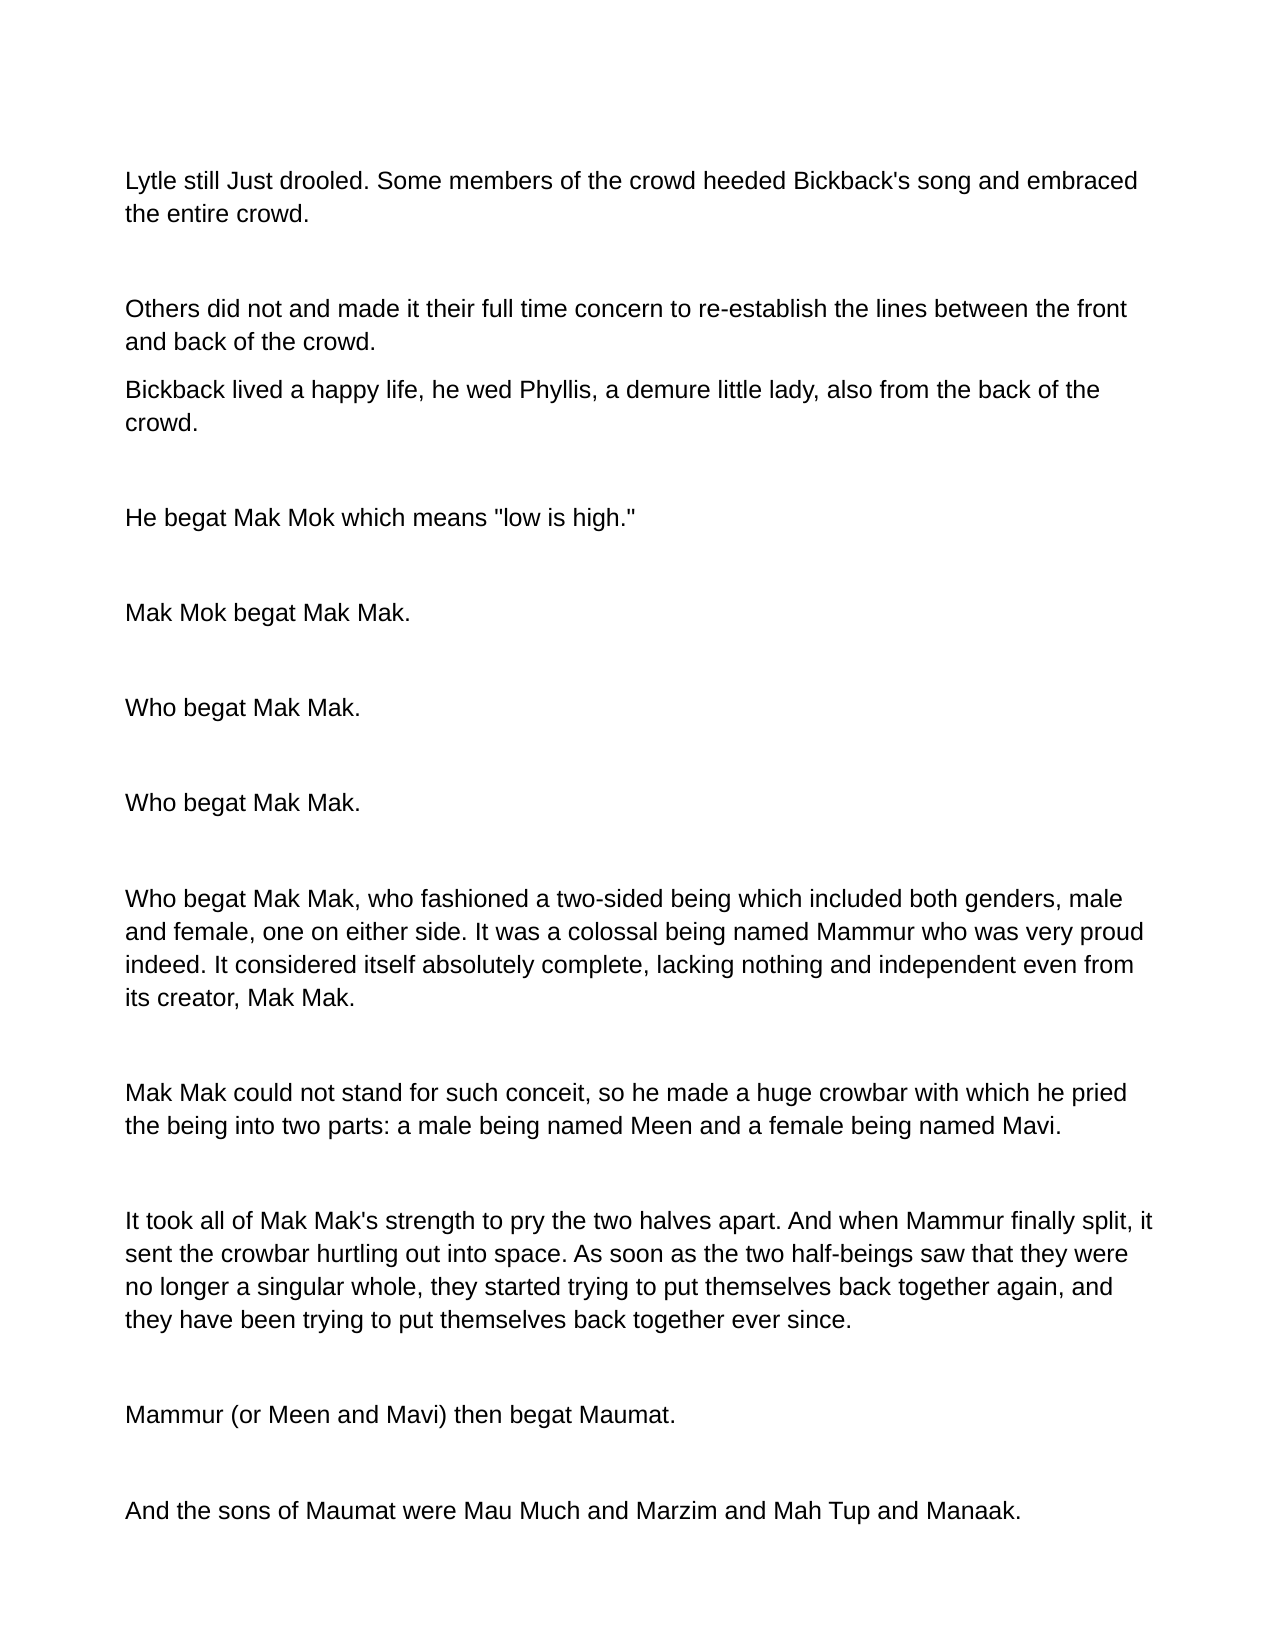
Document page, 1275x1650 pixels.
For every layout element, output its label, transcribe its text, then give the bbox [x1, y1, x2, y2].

text Mak Mak could not stand for such conceit, so he made a huge crowbar with which he pried the being into two parts: a male being named Meen and a female being named Mavi. [125, 1078, 1156, 1140]
text Lytle still Just drooled. Some members of the crowd heeded Bickback's song and embraced the entire crowd. [125, 166, 1156, 227]
text Mak Mok begat Mak Mak. [125, 598, 1156, 627]
text He begat Mak Mok which means "low is high." [125, 503, 1156, 532]
text Mammur (or Meen and Mavi) then begat Maumat. [125, 1400, 1156, 1429]
text Others did not and made it their full time concern to re-establish the lines between the front and back of the crowd. [125, 294, 1156, 356]
text Who begat Mak Mak. [125, 788, 1156, 817]
text Who begat Mak Mak, who fashioned a two-sided being which included both genders, male and female, one on either side. It was a colossal being named Mammur who was very proud indeed. It considered itself absolutely complete, lacking nothing and independent even from its creator, Mak Mak. [125, 884, 1156, 1011]
text Bickback lived a happy life, he wed Phyllis, a demure little lady, also from the back of the crowd. [125, 374, 1156, 436]
text It took all of Mak Mak's strength to pry the two halves apart. And when Mammur finally split, it sent the crowbar hurtling out into space. As soon as the two half-beings saw that they were no longer a singular whole, they started trying to put themselves back together again, and they have been trying to put themselves back together ever since. [125, 1206, 1156, 1334]
text And the sons of Maumat were Mau Much and Marzim and Mah Tup and Manaak. [125, 1496, 1156, 1524]
text Who begat Mak Mak. [125, 693, 1156, 722]
